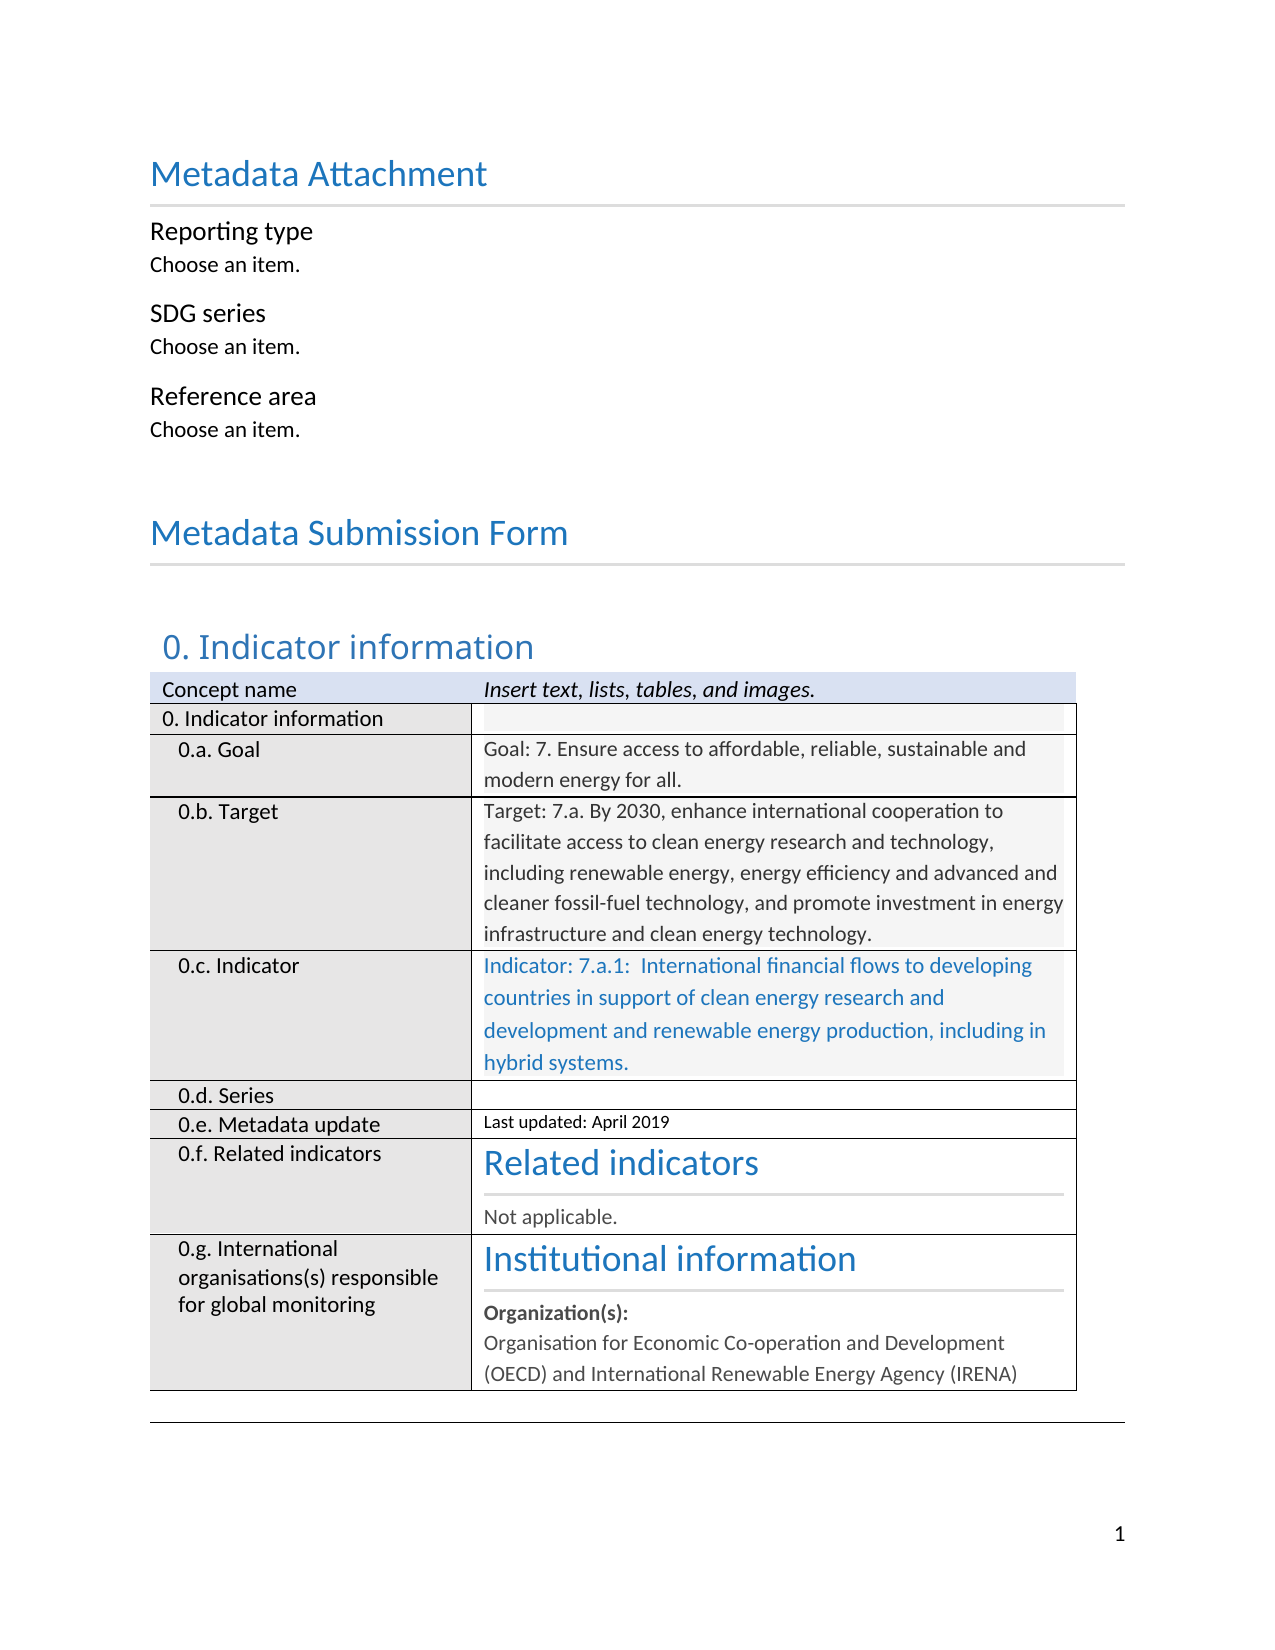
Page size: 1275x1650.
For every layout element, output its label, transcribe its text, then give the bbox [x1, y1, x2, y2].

table_cell Goal: 7. Ensure access to affordable, reliable, sustainable and modern energy for all. [472, 735, 1076, 796]
table_cell 0.a. Goal [150, 735, 471, 796]
table_cell [472, 1081, 1076, 1109]
table_cell 0.c. Indicator [150, 951, 471, 1080]
text Reference area [150, 379, 1125, 412]
table_cell 0.f. Related indicators [150, 1139, 471, 1233]
table_cell 0.e. Metadata update [150, 1110, 471, 1138]
table_cell Target: 7.a. By 2030, enhance international cooperation to facilitate access to clean energy research and technology, including renewable energy, energy efficiency and advanced and cleaner fossil-fuel technology, and promote investment in energy infrastructure and clean energy technology. [472, 798, 1076, 950]
table_cell Last updated: April 2019 [472, 1110, 1076, 1138]
table_cell Insert text, lists, tables, and images. [472, 672, 1076, 703]
table_cell [472, 704, 1076, 734]
table_header 0. Indicator information [150, 620, 1076, 672]
table_cell Related indicators Not applicable. [472, 1139, 1076, 1233]
text Metadata Attachment [150, 150, 1125, 204]
table_cell 0.b. Target [150, 798, 471, 950]
table_cell 0. Indicator information [150, 704, 471, 734]
table_cell 0.g. International organisations(s) responsible for global monitoring [150, 1235, 471, 1390]
table_cell 0.d. Series [150, 1081, 471, 1109]
text Metadata Submission Form [150, 508, 1125, 563]
table_cell Institutional information Organization(s): Organisation for Economic Co-operation and Development (OECD) and International Renewable Energy Agency (IRENA) [472, 1235, 1076, 1390]
table_cell Indicator: 7.a.1: International financial flows to developing countries in support of clean energy research and development and renewable energy production, including in hybrid systems. [472, 951, 1076, 1080]
text Reporting type [150, 214, 1125, 247]
text SDG series [150, 297, 1125, 330]
table_cell Concept name [150, 672, 472, 703]
